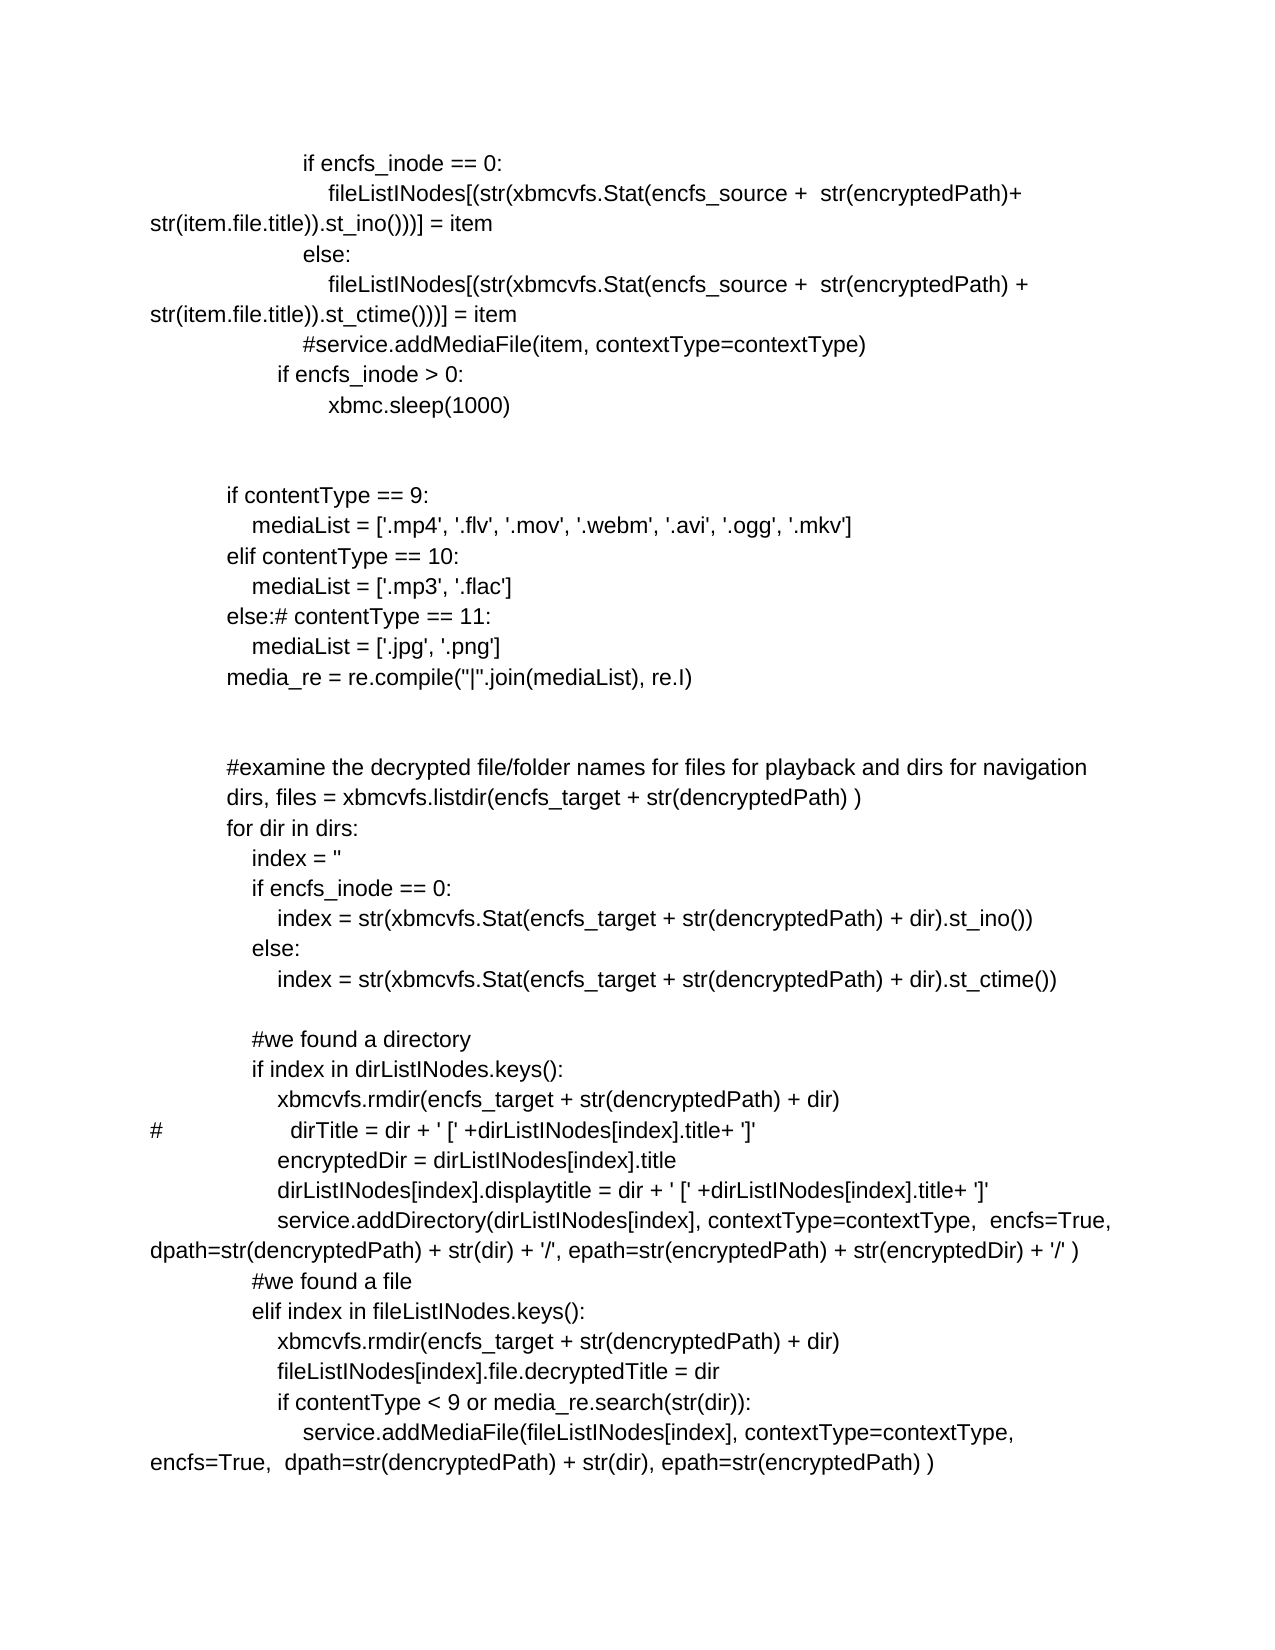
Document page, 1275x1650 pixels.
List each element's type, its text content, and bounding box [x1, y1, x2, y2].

text fileListINodes[(str(xbmcvfs.Stat(encfs_source + str(encryptedPath) + str(item.file.title)).st_ctime()))] = item [150, 271, 1125, 327]
text encryptedDir = dirListINodes[index].title [150, 1147, 1125, 1173]
text media_re = re.compile("|".join(mediaList), re.I) [150, 663, 1125, 690]
text service.addDirectory(dirListINodes[index], contextType=contextType, encfs=True, dpath=str(dencryptedPath) + str(dir) + '/', epath=str(encryptedPath) + str(encryptedDir) + '/' ) [150, 1207, 1125, 1264]
text if encfs_inode == 0: [150, 150, 1125, 176]
text service.addMediaFile(fileListINodes[index], contextType=contextType, encfs=True, dpath=str(dencryptedPath) + str(dir), epath=str(encryptedPath) ) [150, 1419, 1125, 1475]
text xbmcvfs.rmdir(encfs_target + str(dencryptedPath) + dir) [150, 1086, 1125, 1113]
text index = str(xbmcvfs.Stat(encfs_target + str(dencryptedPath) + dir).st_ino()) [150, 905, 1125, 932]
text if contentType == 9: [150, 482, 1125, 509]
text mediaList = ['.jpg', '.png'] [150, 633, 1125, 660]
text #service.addMediaFile(item, contextType=contextType) [150, 331, 1125, 358]
text if index in dirListINodes.keys(): [150, 1056, 1125, 1083]
text # dirTitle = dir + ' [' +dirListINodes[index].title+ ']' [150, 1117, 1125, 1143]
text #examine the decrypted file/folder names for files for playback and dirs for navigation [150, 754, 1125, 781]
text dirListINodes[index].displaytitle = dir + ' [' +dirListINodes[index].title+ ']' [150, 1177, 1125, 1203]
text dirs, files = xbmcvfs.listdir(encfs_target + str(dencryptedPath) ) [150, 784, 1125, 811]
text fileListINodes[index].file.decryptedTitle = dir [150, 1358, 1125, 1385]
text mediaList = ['.mp4', '.flv', '.mov', '.webm', '.avi', '.ogg', '.mkv'] [150, 512, 1125, 539]
text mediaList = ['.mp3', '.flac'] [150, 573, 1125, 599]
text elif contentType == 10: [150, 543, 1125, 569]
text #we found a file [150, 1268, 1125, 1294]
text else:# contentType == 11: [150, 603, 1125, 629]
text if encfs_inode > 0: [150, 361, 1125, 388]
text else: [150, 935, 1125, 962]
text if contentType < 9 or media_re.search(str(dir)): [150, 1388, 1125, 1415]
text fileListINodes[(str(xbmcvfs.Stat(encfs_source + str(encryptedPath)+ str(item.file.title)).st_ino()))] = item [150, 180, 1125, 237]
text else: [150, 241, 1125, 267]
text elif index in fileListINodes.keys(): [150, 1298, 1125, 1324]
text index = str(xbmcvfs.Stat(encfs_target + str(dencryptedPath) + dir).st_ctime()) [150, 966, 1125, 992]
text #we found a directory [150, 1026, 1125, 1052]
text xbmcvfs.rmdir(encfs_target + str(dencryptedPath) + dir) [150, 1328, 1125, 1354]
text for dir in dirs: [150, 814, 1125, 841]
text xbmc.sleep(1000) [150, 392, 1125, 418]
text if encfs_inode == 0: [150, 875, 1125, 901]
text index = '' [150, 845, 1125, 871]
